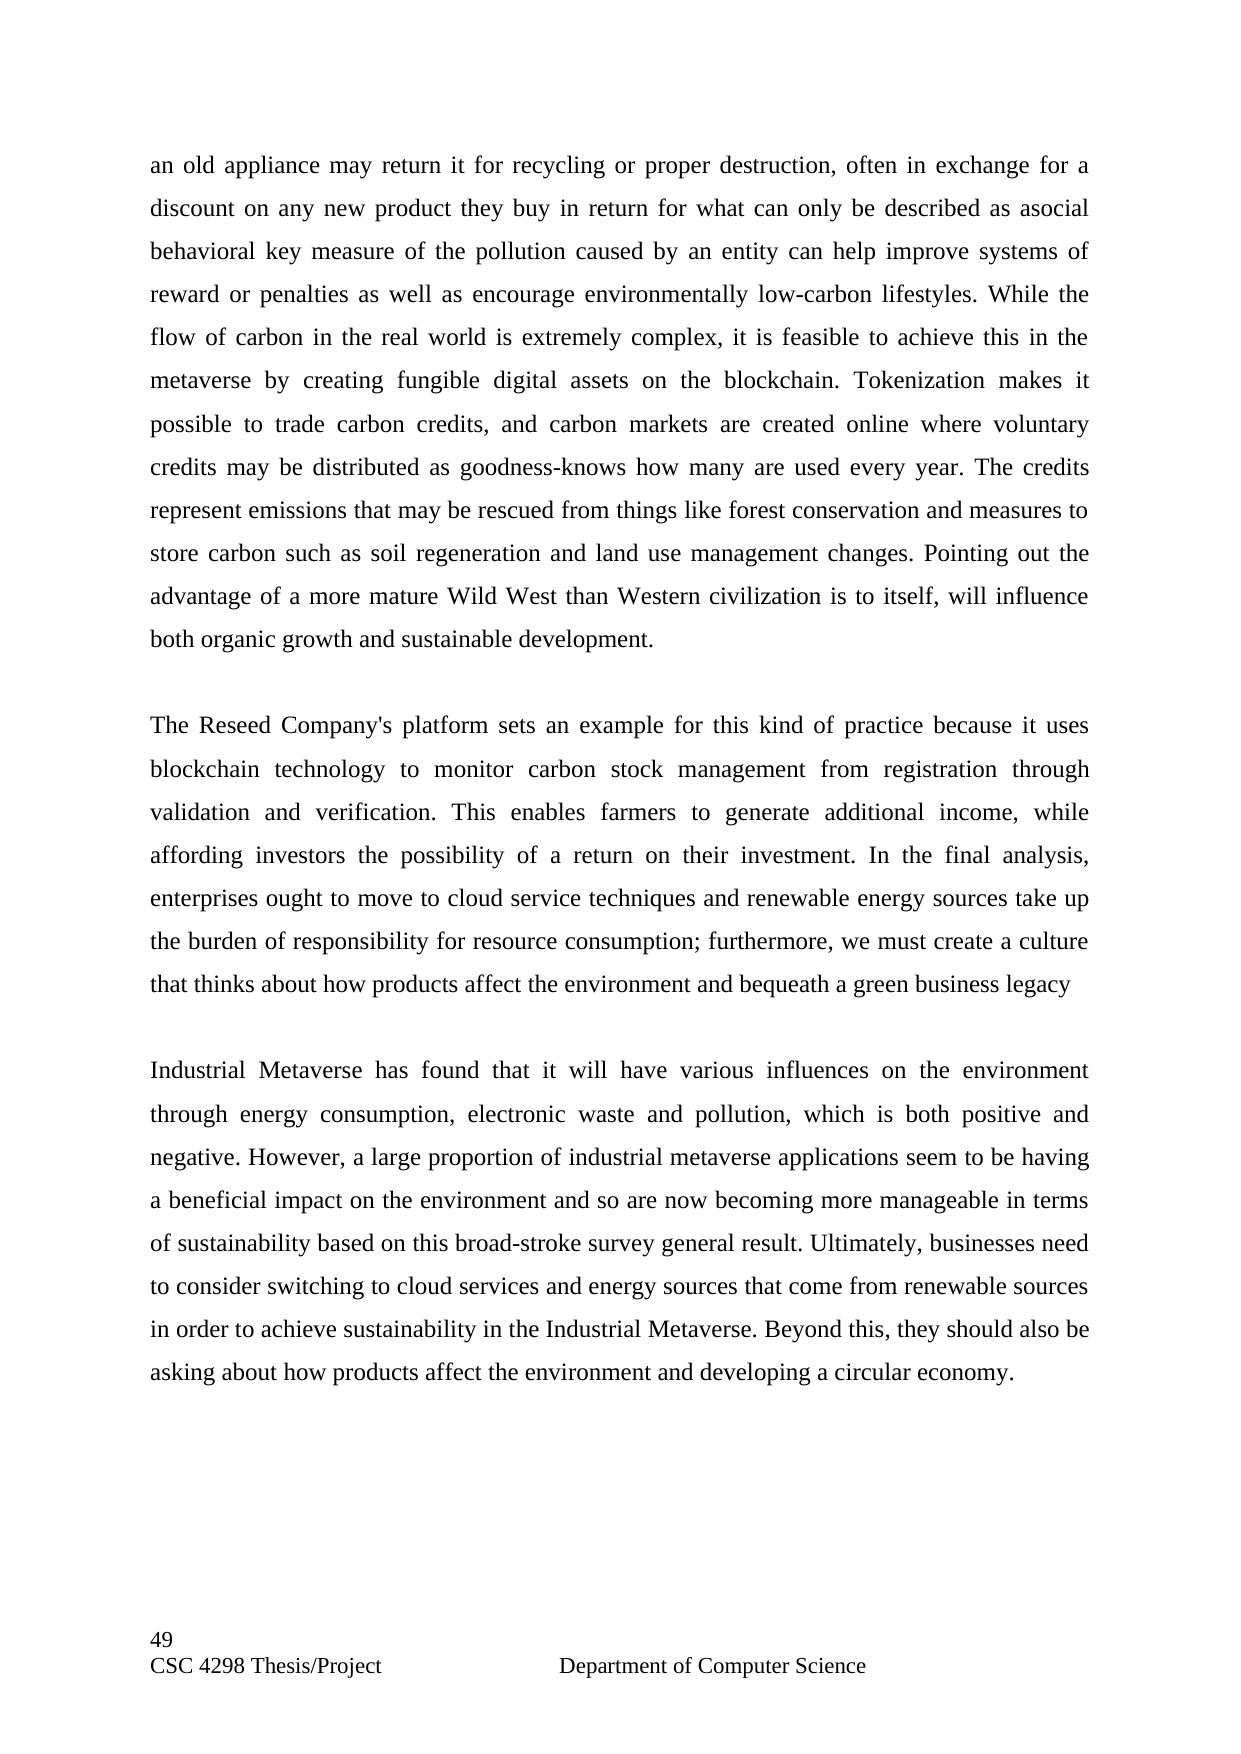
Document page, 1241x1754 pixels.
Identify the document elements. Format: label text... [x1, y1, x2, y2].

text Industrial Metaverse has found that it will have various influences on the environment through energy consumption, electronic waste and pollution, which is both positive and negative. However, a large proportion of industrial metaverse applications seem to be having a beneficial impact on the environment and so are now becoming more manageable in terms of sustainability based on this broad-stroke survey general result. Ultimately, businesses need to consider switching to cloud services and energy sources that come from renewable sources in order to achieve sustainability in the Industrial Metaverse. Beyond this, they should also be asking about how products affect the environment and developing a circular economy. [150, 1056, 1090, 1386]
text The Reseed Company's platform sets an example for this kind of practice because it uses blockchain technology to monitor carbon stock management from registration through validation and verification. This enables farmers to generate additional income, while affording investors the possibility of a return on their investment. In the final analysis, enterprises ought to move to cloud service techniques and renewable energy sources take up the burden of responsibility for resource consumption; furthermore, we must create a culture that thinks about how products affect the environment and bequeath a green business legacy [150, 711, 1090, 998]
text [150, 150, 1090, 653]
